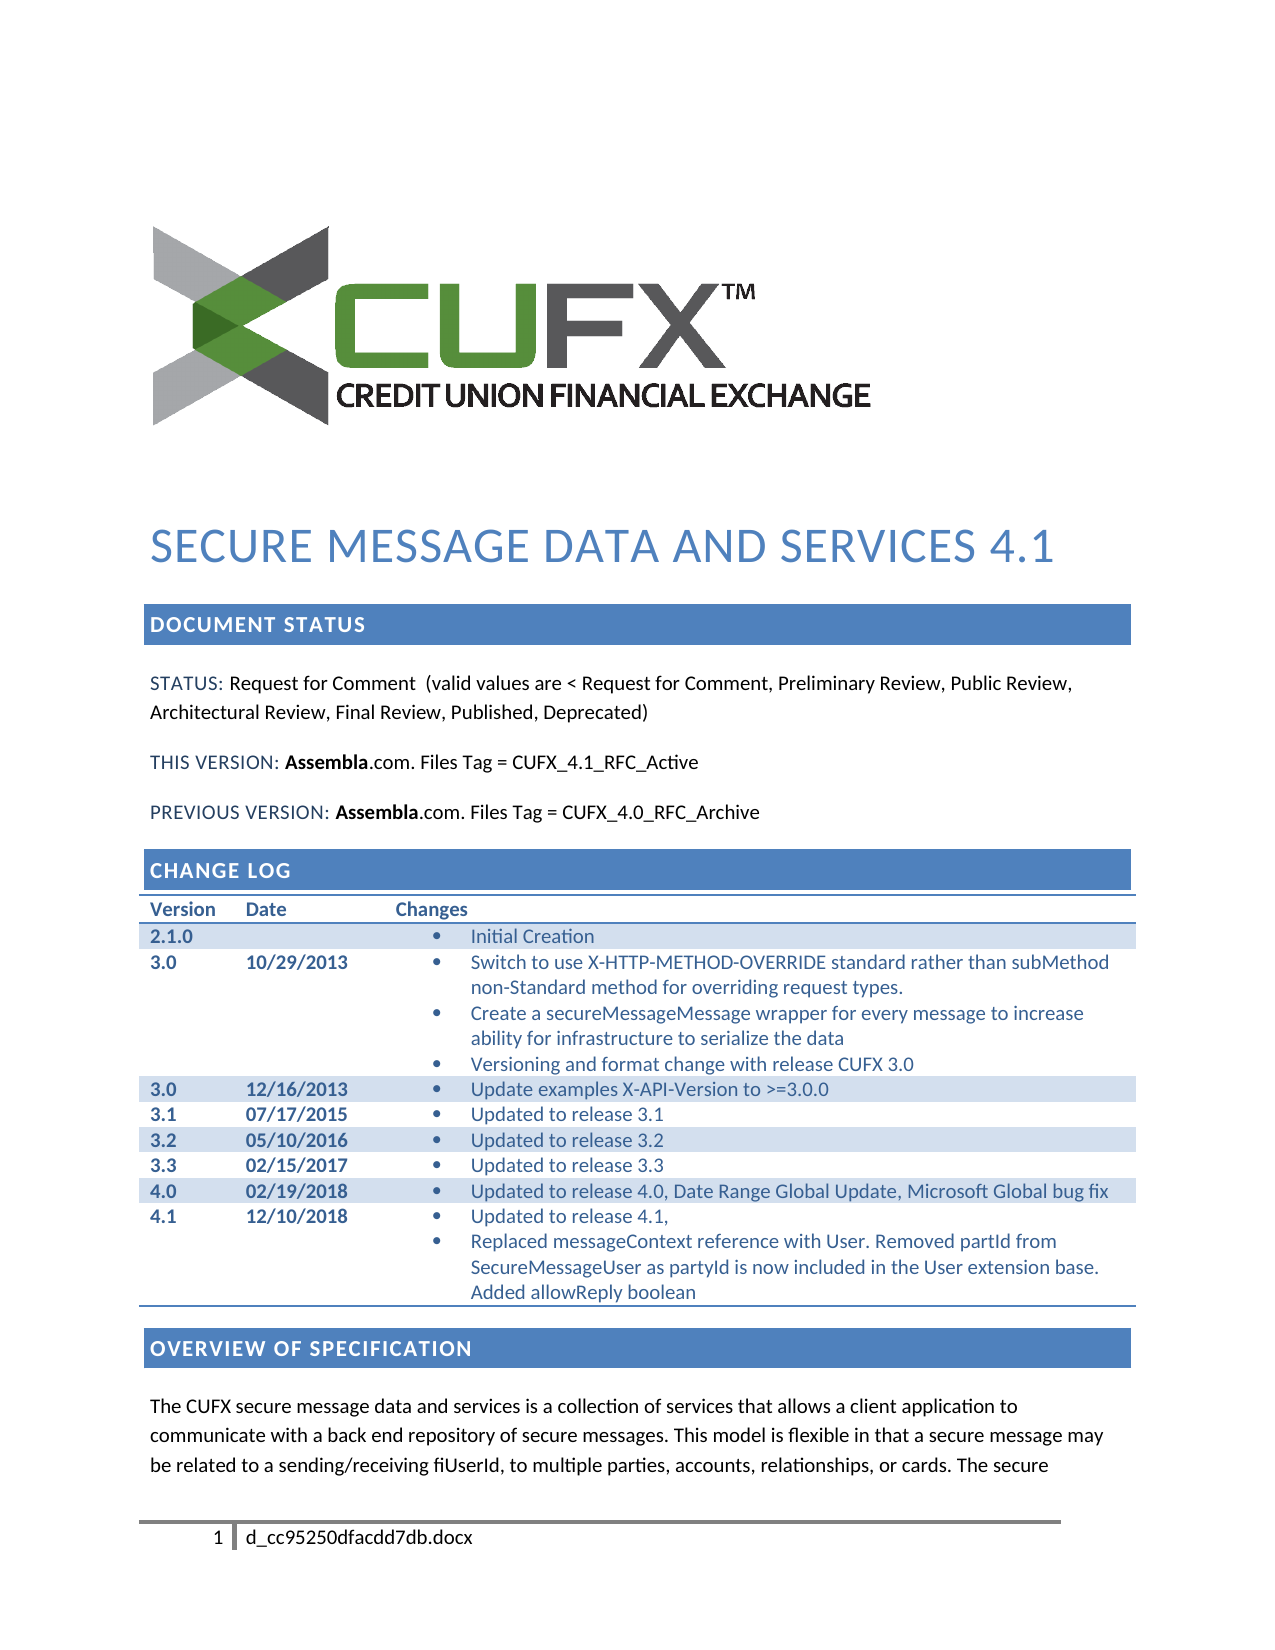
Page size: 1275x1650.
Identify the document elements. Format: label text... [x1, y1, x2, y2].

table_cell 10/29/2013 [234, 949, 384, 1076]
table_cell 3.0 [139, 949, 234, 1076]
table_cell [234, 924, 384, 949]
table_cell Updated to release 4.1, Replaced messageContext reference with User. Removed partId from SecureMessageUser as partyId is now included in the User extension base. Added allowReply boolean [384, 1203, 1136, 1305]
table_header Date [234, 896, 384, 922]
table_cell 07/17/2015 [234, 1102, 384, 1127]
table_cell 05/10/2016 [234, 1127, 384, 1152]
table_cell 3.2 [139, 1127, 234, 1152]
table_cell 4.0 [139, 1178, 234, 1203]
table_cell 3.3 [139, 1153, 234, 1178]
table_cell Updated to release 4.0, Date Range Global Update, Microsoft Global bug fix [384, 1178, 1136, 1203]
table_cell 3.1 [139, 1102, 234, 1127]
picture [150, 225, 875, 429]
table_cell Updated to release 3.3 [384, 1153, 1136, 1178]
subtitle Change Log [150, 856, 1125, 884]
title Secure Message Data and Services 4.1 [150, 513, 1125, 574]
table_cell Update examples X-API-Version to >=3.0.0 [384, 1076, 1136, 1102]
subtitle Overview of Specification [150, 1334, 1125, 1362]
table_cell 02/15/2017 [234, 1153, 384, 1178]
text This version: Assembla.com. Files Tag = CUFX_4.1_RFC_Active [150, 749, 1125, 774]
table_cell Updated to release 3.2 [384, 1127, 1136, 1152]
table_cell 2.1.0 [139, 924, 234, 949]
text Previous Version: Assembla.com. Files Tag = CUFX_4.0_RFC_Archive [150, 799, 1125, 824]
table_cell Updated to release 3.1 [384, 1102, 1136, 1127]
table_header Version [139, 896, 234, 922]
text status: Request for Comment (valid values are < Request for Comment, Preliminary Review, Public Review, Architectural Review, Final Review, Published, Deprecated) [150, 670, 1125, 724]
table_cell 3.0 [139, 1076, 234, 1102]
table_header Changes [384, 896, 1136, 922]
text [150, 1393, 1125, 1477]
table_cell 02/19/2018 [234, 1178, 384, 1203]
table_cell 12/16/2013 [234, 1076, 384, 1102]
table_cell Switch to use X-HTTP-METHOD-OVERRIDE standard rather than subMethod non-Standard method for overriding request types. Create a secureMessageMessage wrapper for every message to increase ability for infrastructure to serialize the data Versioning and format change with release CUFX 3.0 [384, 949, 1136, 1076]
table_cell 4.1 [139, 1203, 234, 1305]
table_cell Initial Creation [384, 924, 1136, 949]
subtitle Document Status [150, 611, 1125, 639]
table_cell 12/10/2018 [234, 1203, 384, 1305]
